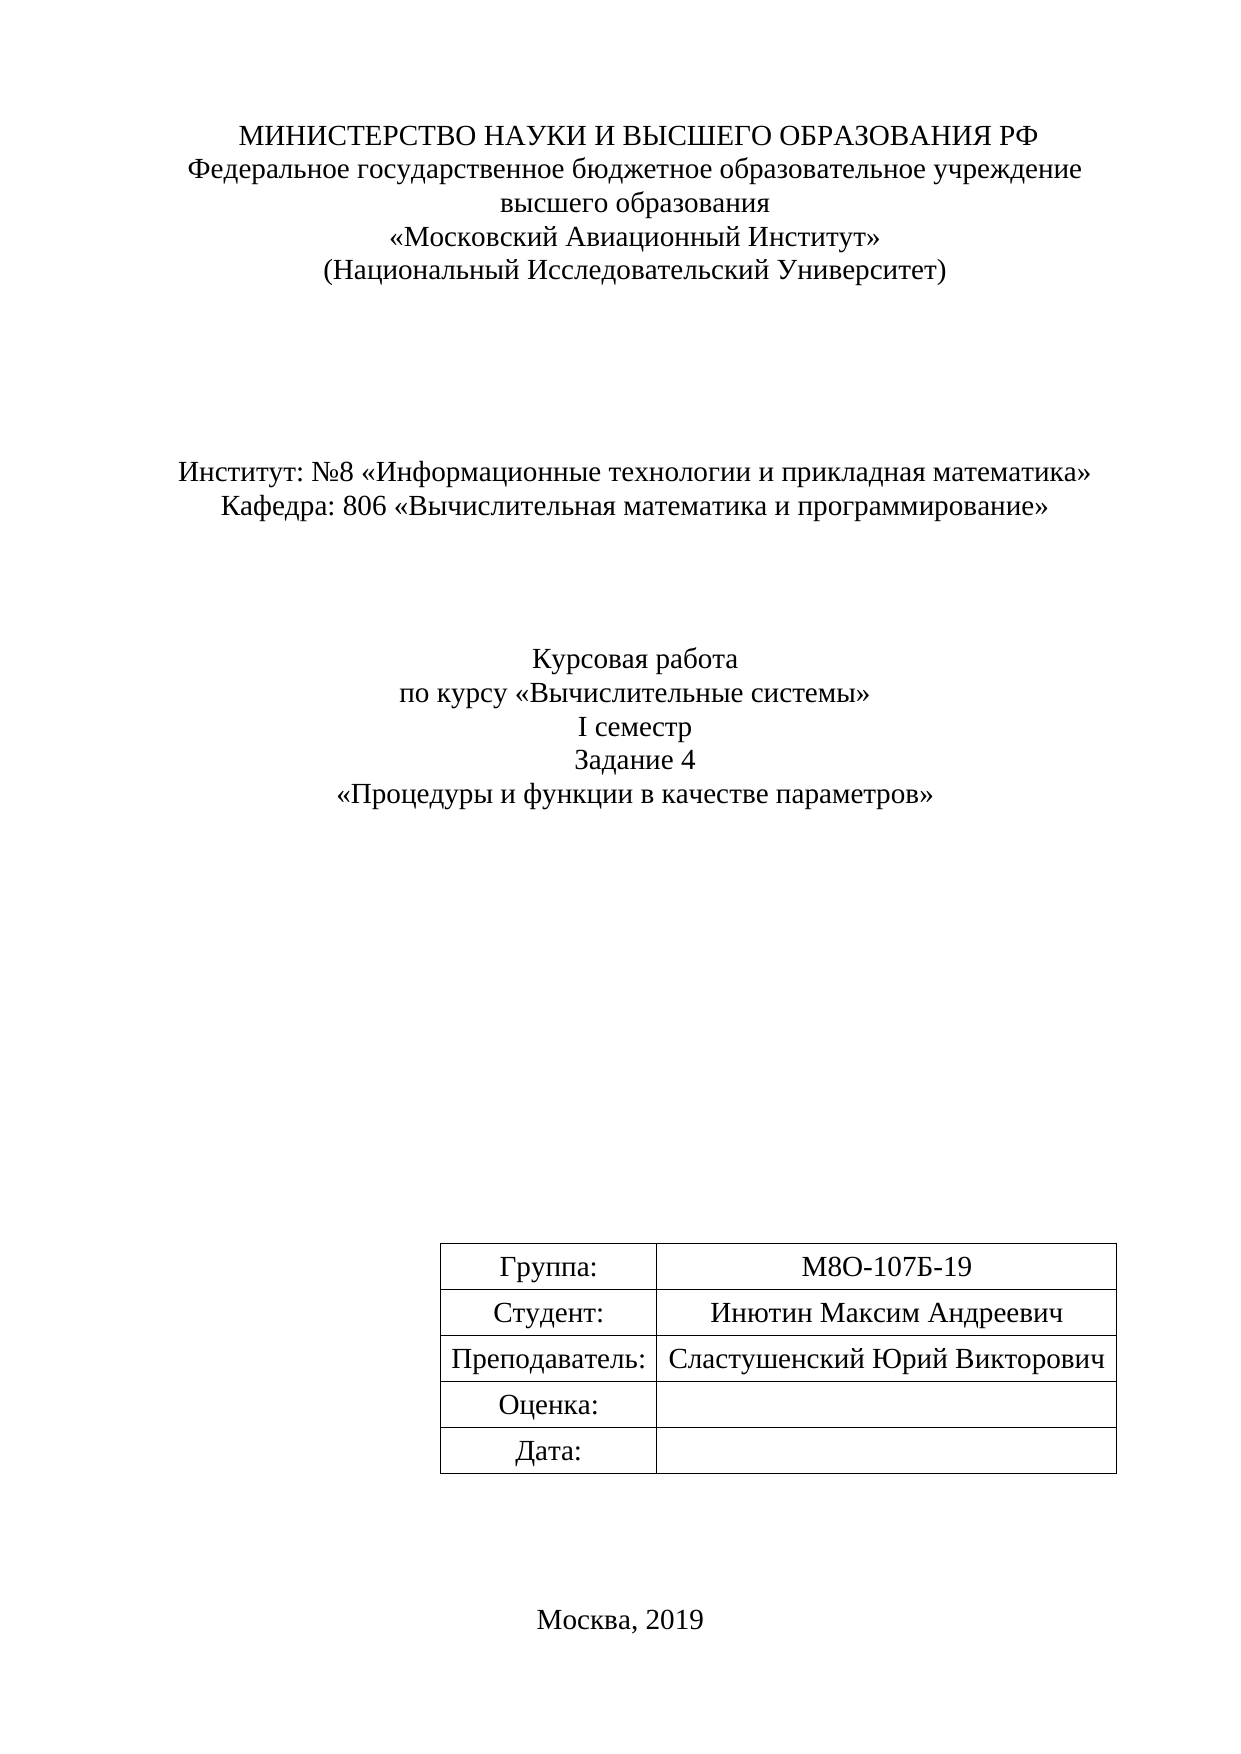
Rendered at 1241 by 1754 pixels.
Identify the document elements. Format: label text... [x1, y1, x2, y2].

table_cell Дата: [441, 1428, 656, 1473]
text «Московский Авиационный Институт» [148, 219, 1122, 252]
table_cell [657, 1382, 1116, 1427]
text Курсовая работа [148, 642, 1122, 675]
text Задание 4 [148, 742, 1122, 776]
text (Национальный Исследовательский Университет) [148, 252, 1122, 286]
table_cell Инютин Максим Андреевич [657, 1290, 1116, 1334]
table_cell [657, 1428, 1116, 1473]
table_header Группа: [441, 1244, 656, 1288]
text I семестр [148, 709, 1122, 742]
text Институт: №8 «Информационные технологии и прикладная математика» [148, 454, 1122, 488]
text Федеральное государственное бюджетное образовательное учреждение высшего образования [148, 152, 1122, 219]
table_cell Преподаватель: [441, 1336, 656, 1381]
text Кафедра: 806 «Вычислительная математика и программирование» [148, 488, 1122, 521]
text по курсу «Вычислительные системы» [148, 675, 1122, 709]
text «Процедуры и функции в качестве параметров» [148, 776, 1122, 809]
text МИНИСТЕРСТВО НАУКИ И ВЫСШЕГО ОБРАЗОВАНИЯ РФ [148, 118, 1122, 152]
table_cell Оценка: [441, 1382, 656, 1427]
table_cell Сластушенский Юрий Викторович [657, 1336, 1116, 1381]
table_cell Студент: [441, 1290, 656, 1334]
table_header М8О-107Б-19 [657, 1244, 1116, 1288]
